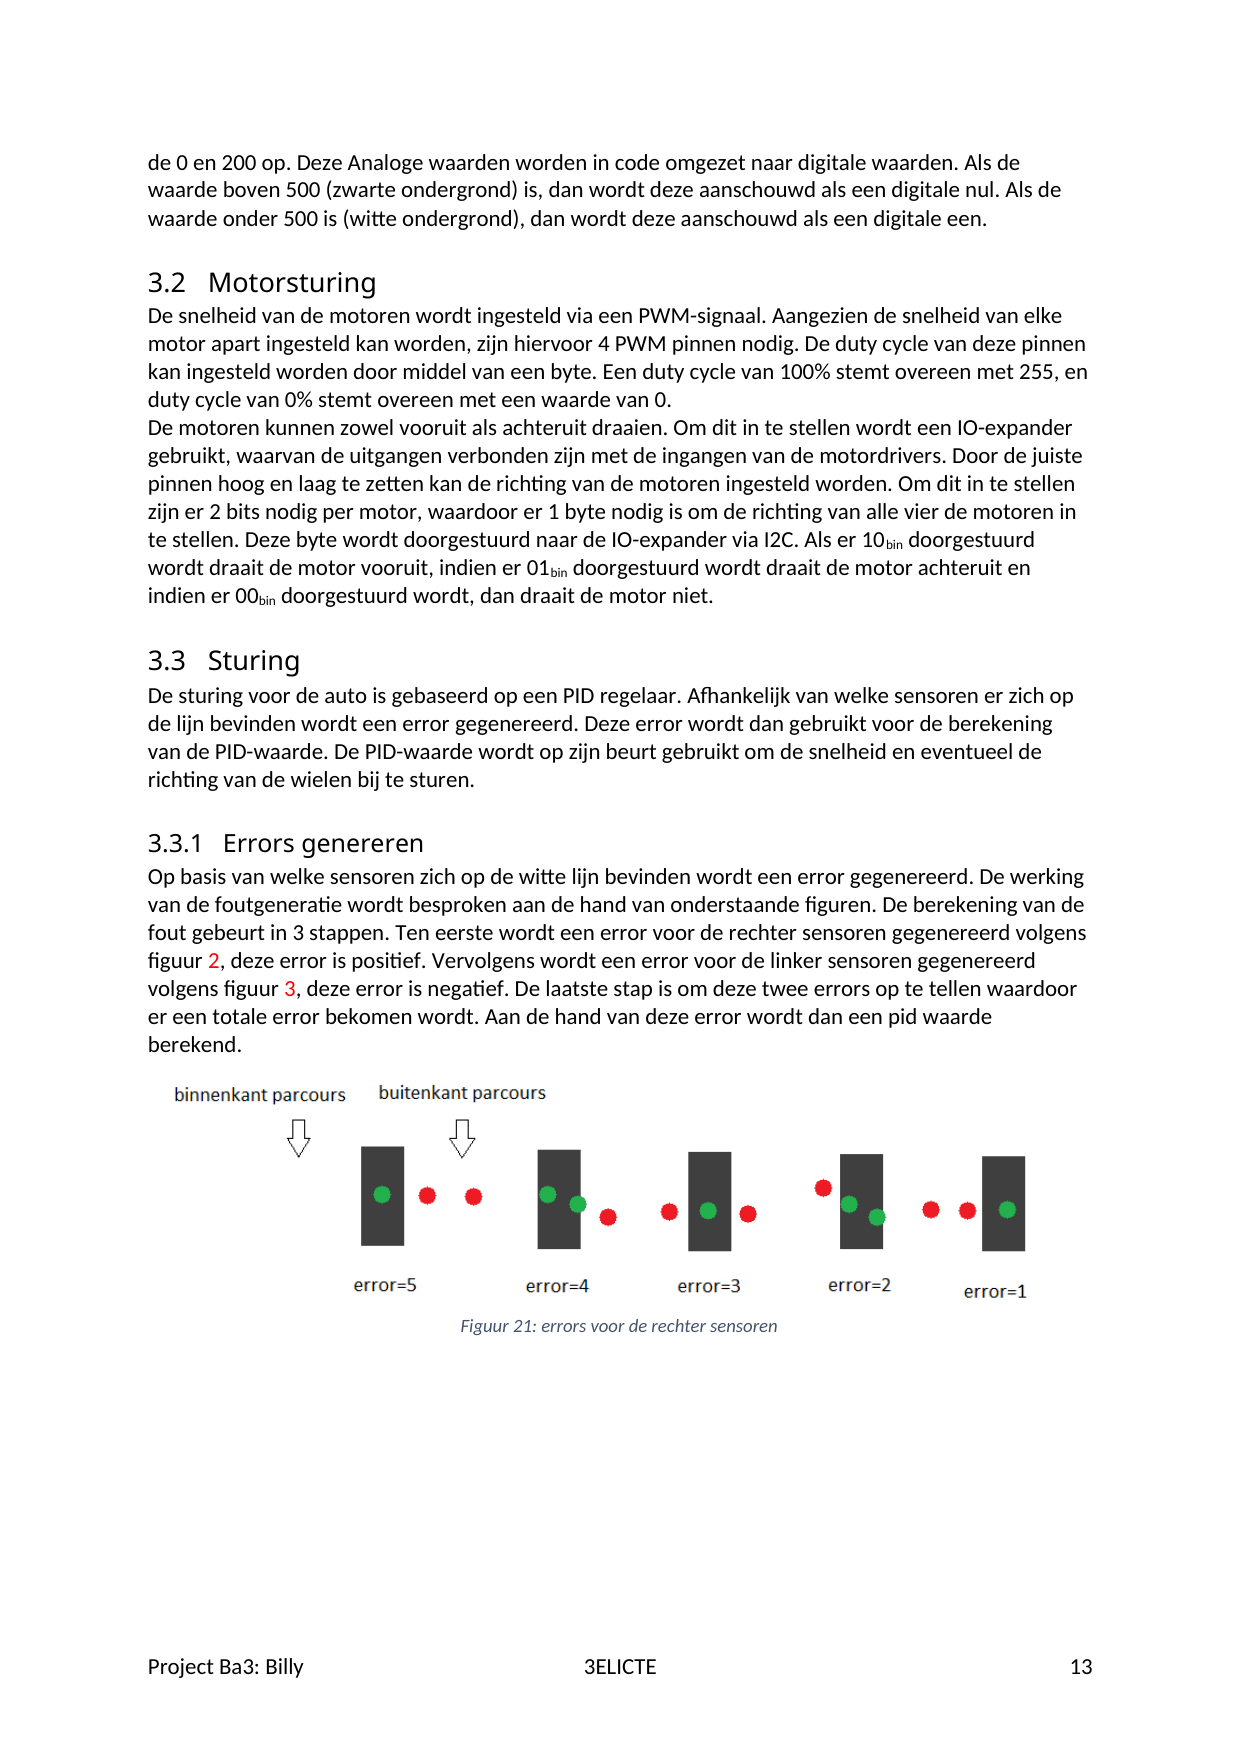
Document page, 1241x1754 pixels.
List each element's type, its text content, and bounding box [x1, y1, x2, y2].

text De snelheid van de motoren wordt ingesteld via een PWM-signaal. Aangezien de snelheid van elke motor apart ingesteld kan worden, zijn hiervoor 4 PWM pinnen nodig. De duty cycle van deze pinnen kan ingesteld worden door middel van een byte. Een duty cycle van 100% stemt overeen met 255, en duty cycle van 0% stemt overeen met een waarde van 0. De motoren kunnen zowel vooruit als achteruit draaien. Om dit in te stellen wordt een IO-expander gebruikt, waarvan de uitgangen verbonden zijn met de ingangen van de motordrivers. Door de juiste pinnen hoog en laag te zetten kan de richting van de motoren ingesteld worden. Om dit in te stellen zijn er 2 bits nodig per motor, waardoor er 1 byte nodig is om de richting van alle vier de motoren in te stellen. Deze byte wordt doorgestuurd naar de IO-expander via I2C. Als er 10bin doorgestuurd wordt draait de motor vooruit, indien er 01bin doorgestuurd wordt draait de motor achteruit en indien er 00bin doorgestuurd wordt, dan draait de motor niet. [148, 301, 1093, 609]
text De sturing voor de auto is gebaseerd op een PID regelaar. Afhankelijk van welke sensoren er zich op de lijn bevinden wordt een error gegenereerd. Deze error wordt dan gebruikt voor de berekening van de PID-waarde. De PID-waarde wordt op zijn beurt gebruikt om de snelheid en eventueel de richting van de wielen bij te sturen. [148, 681, 1093, 793]
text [148, 148, 1093, 232]
subtitle Errors genereren [148, 825, 1093, 859]
subtitle Sturing [148, 641, 1093, 678]
subtitle Motorsturing [148, 264, 1093, 301]
text Op basis van welke sensoren zich op de witte lijn bevinden wordt een error gegenereerd. De werking van de foutgeneratie wordt besproken aan de hand van onderstaande figuren. De berekening van de fout gebeurt in 3 stappen. Ten eerste wordt een error voor de rechter sensoren gegenereerd volgens figuur 2, deze error is positief. Vervolgens wordt een error voor de linker sensoren gegenereerd volgens figuur 3, deze error is negatief. De laatste stap is om deze twee errors op te tellen waardoor er een totale error bekomen wordt. Aan de hand van deze error wordt dan een pid waarde berekend. [148, 862, 1093, 1058]
picture [147, 1058, 1093, 1315]
